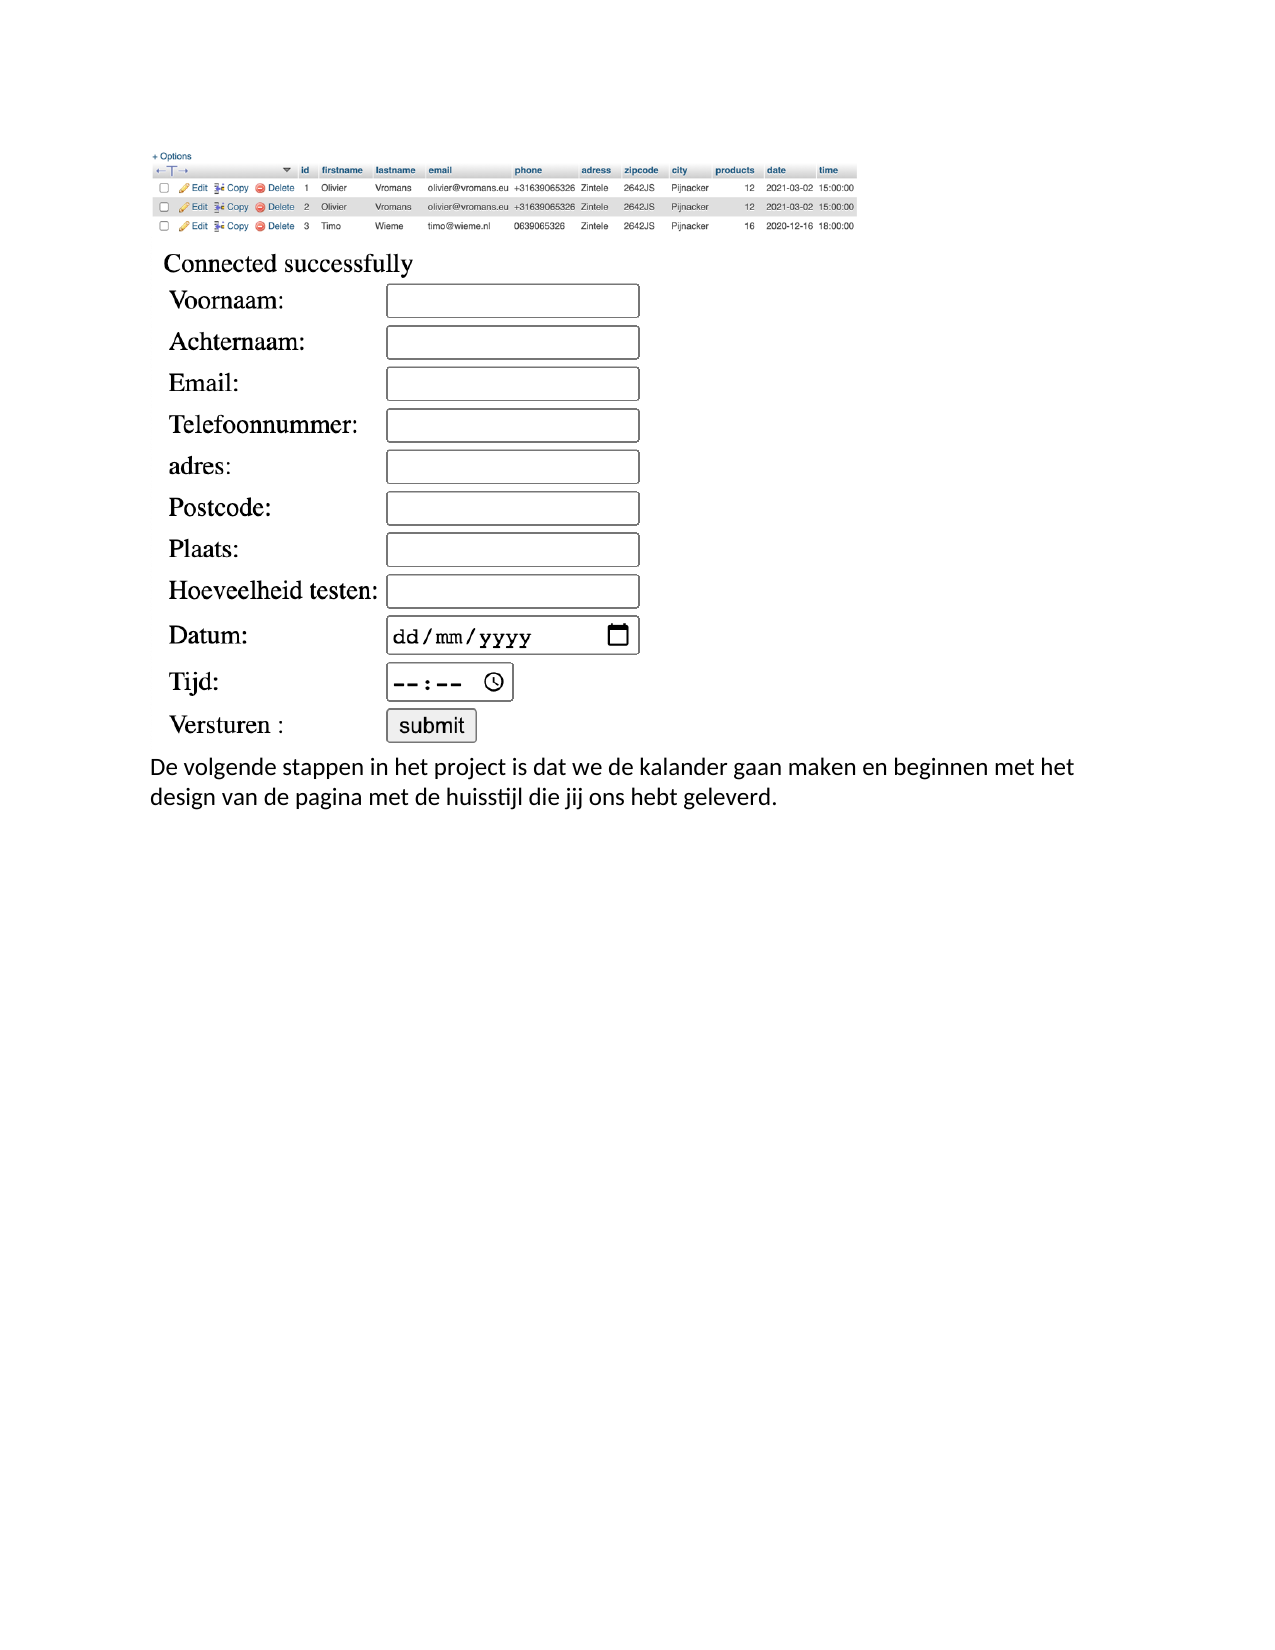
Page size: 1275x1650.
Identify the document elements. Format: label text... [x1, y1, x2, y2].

text De volgende stappen in het project is dat we de kalander gaan maken en beginnen met het design van de pagina met de huisstijl die jij ons hebt geleverd. [150, 751, 1125, 812]
picture [150, 150, 859, 751]
